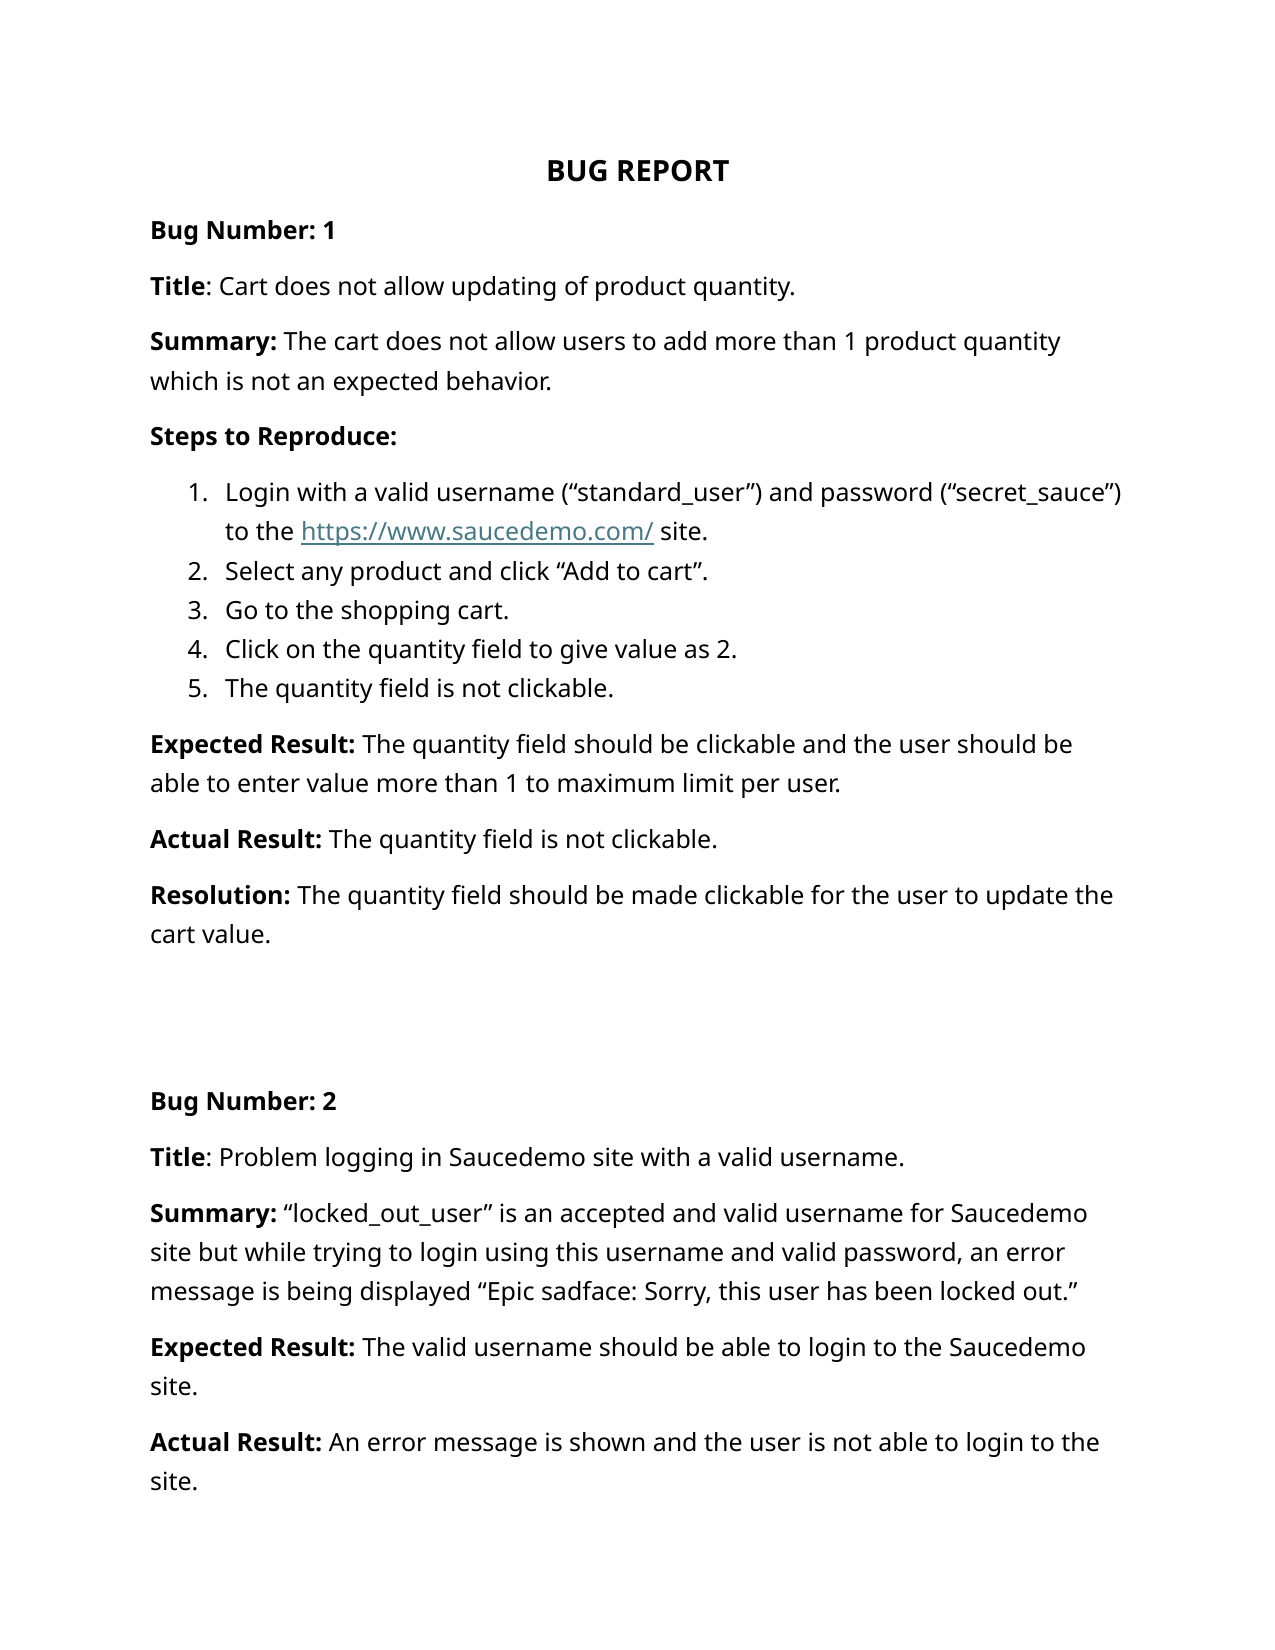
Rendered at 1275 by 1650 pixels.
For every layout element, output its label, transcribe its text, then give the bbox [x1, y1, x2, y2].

list Select any product and click “Add to cart”. [187, 553, 1125, 587]
text Bug Number: 1 [150, 212, 1125, 246]
text Title: Problem logging in Saucedemo site with a valid username. [150, 1140, 1125, 1174]
text Summary: The cart does not allow users to add more than 1 product quantity which is not an expected behavior. [150, 324, 1125, 397]
list Go to the shopping cart. [187, 592, 1125, 626]
text Actual Result: An error message is shown and the user is not able to login to the site. [150, 1425, 1125, 1498]
list Login with a valid username (“standard_user”) and password (“secret_sauce”) to the https://www.saucedemo.com/ site. [187, 475, 1125, 548]
text Steps to Reproduce: [150, 419, 1125, 453]
text Bug Number: 2 [150, 1084, 1125, 1118]
text Expected Result: The valid username should be able to login to the Saucedemo site. [150, 1330, 1125, 1403]
text Expected Result: The quantity field should be clickable and the user should be able to enter value more than 1 to maximum limit per user. [150, 726, 1125, 800]
text Actual Result: The quantity field is not clickable. [150, 821, 1125, 856]
text BUG REPORT [150, 150, 1125, 190]
list Click on the quantity field to give value as 2. [187, 631, 1125, 666]
text Summary: “locked_out_user” is an accepted and valid username for Saucedemo site but while trying to login using this username and valid password, an error message is being displayed “Epic sadface: Sorry, this user has been locked out.” [150, 1196, 1125, 1308]
text Resolution: The quantity field should be made clickable for the user to update the cart value. [150, 877, 1125, 951]
list The quantity field is not clickable. [187, 671, 1125, 705]
text Title: Cart does not allow updating of product quantity. [150, 268, 1125, 302]
